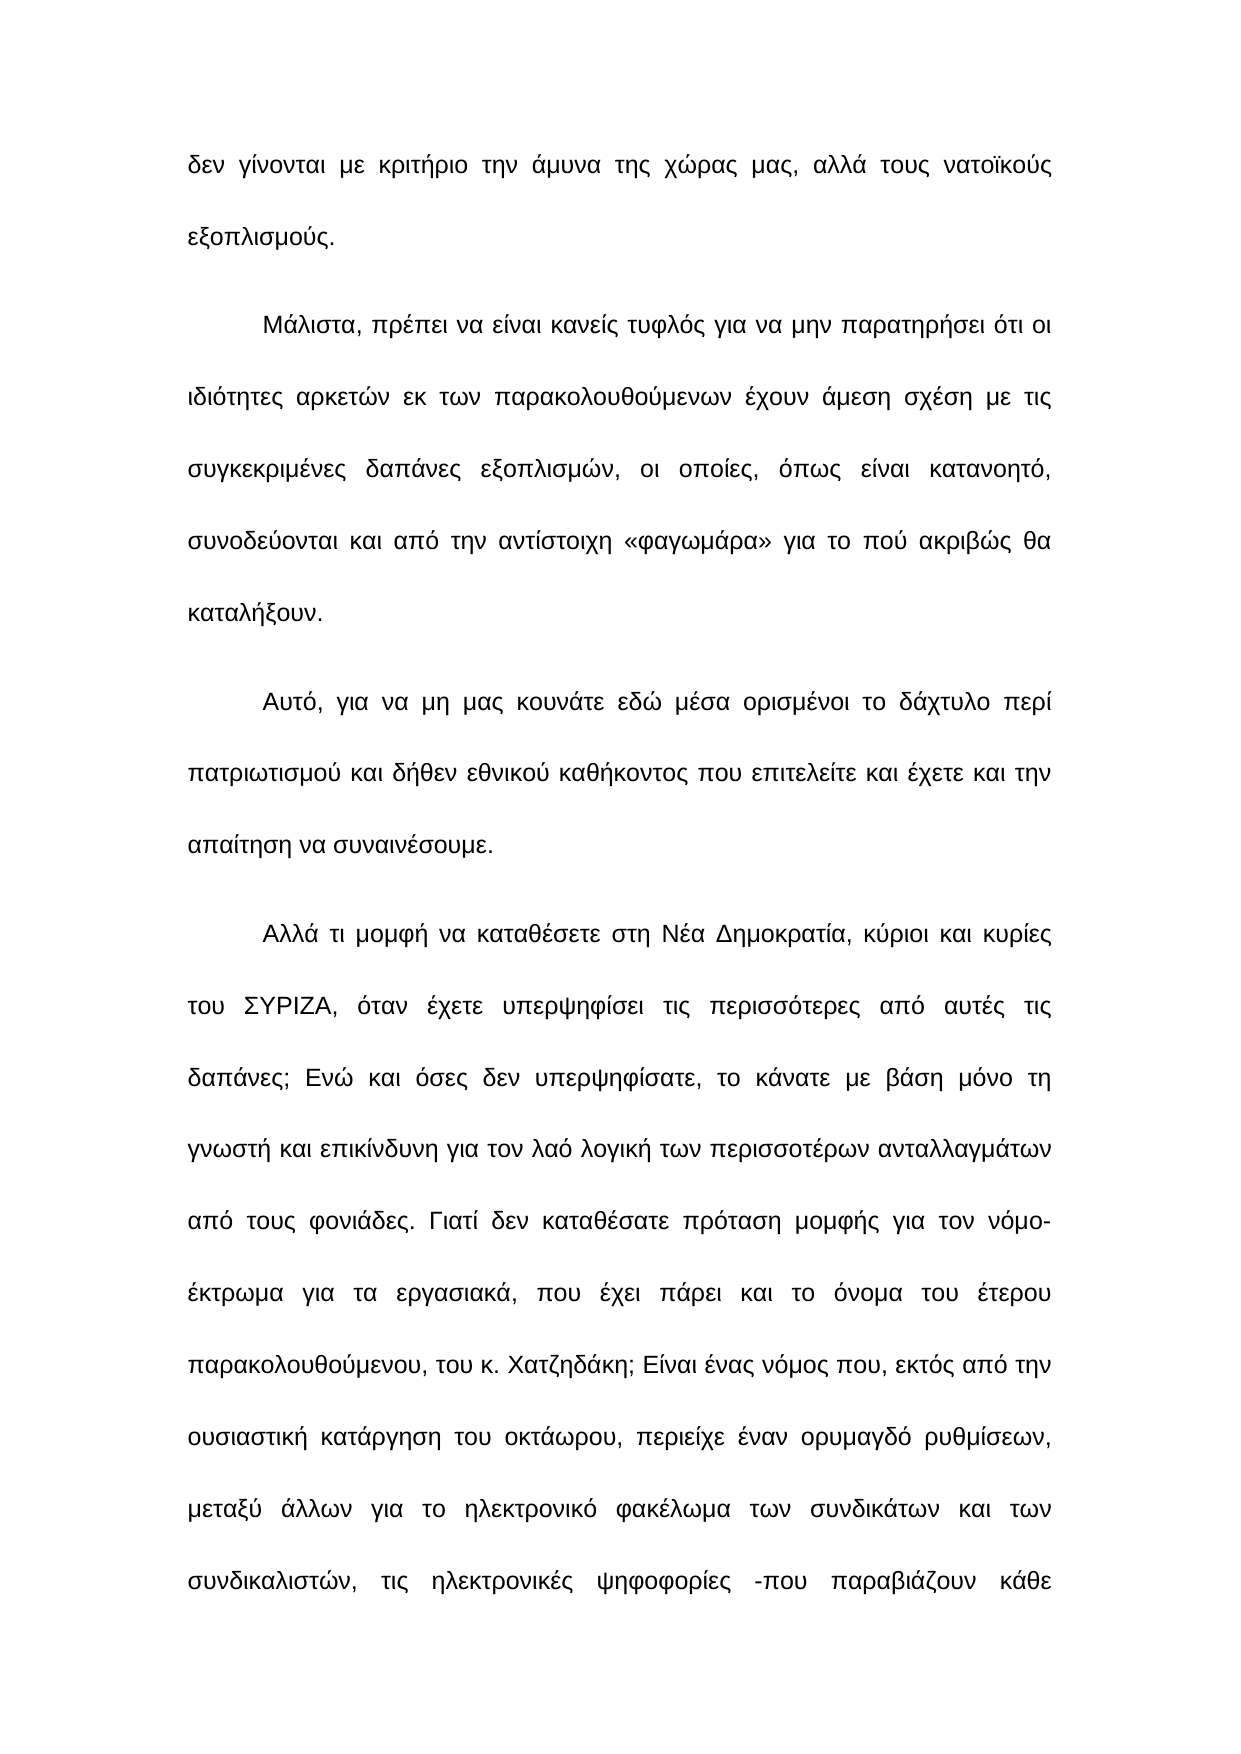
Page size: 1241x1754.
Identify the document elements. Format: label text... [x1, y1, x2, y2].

text Μάλιστα, πρέπει να είναι κανείς τυφλός για να μην παρατηρήσει ότι οι ιδιότητες αρκετών εκ των παρακολουθούμενων έχουν άμεση σχέση με τις συγκεκριμένες δαπάνες εξοπλισμών, οι οποίες, όπως είναι κατανοητό, συνοδεύονται και από την αντίστοιχη «φαγωμάρα» για το πού ακριβώς θα καταλήξουν. [187, 310, 1053, 627]
text Αυτό, για να μη μας κουνάτε εδώ μέσα ορισμένοι το δάχτυλο περί πατριωτισμού και δήθεν εθνικού καθήκοντος που επιτελείτε και έχετε και την απαίτηση να συναινέσουμε. [187, 686, 1053, 859]
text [187, 150, 1053, 251]
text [187, 919, 1053, 1594]
